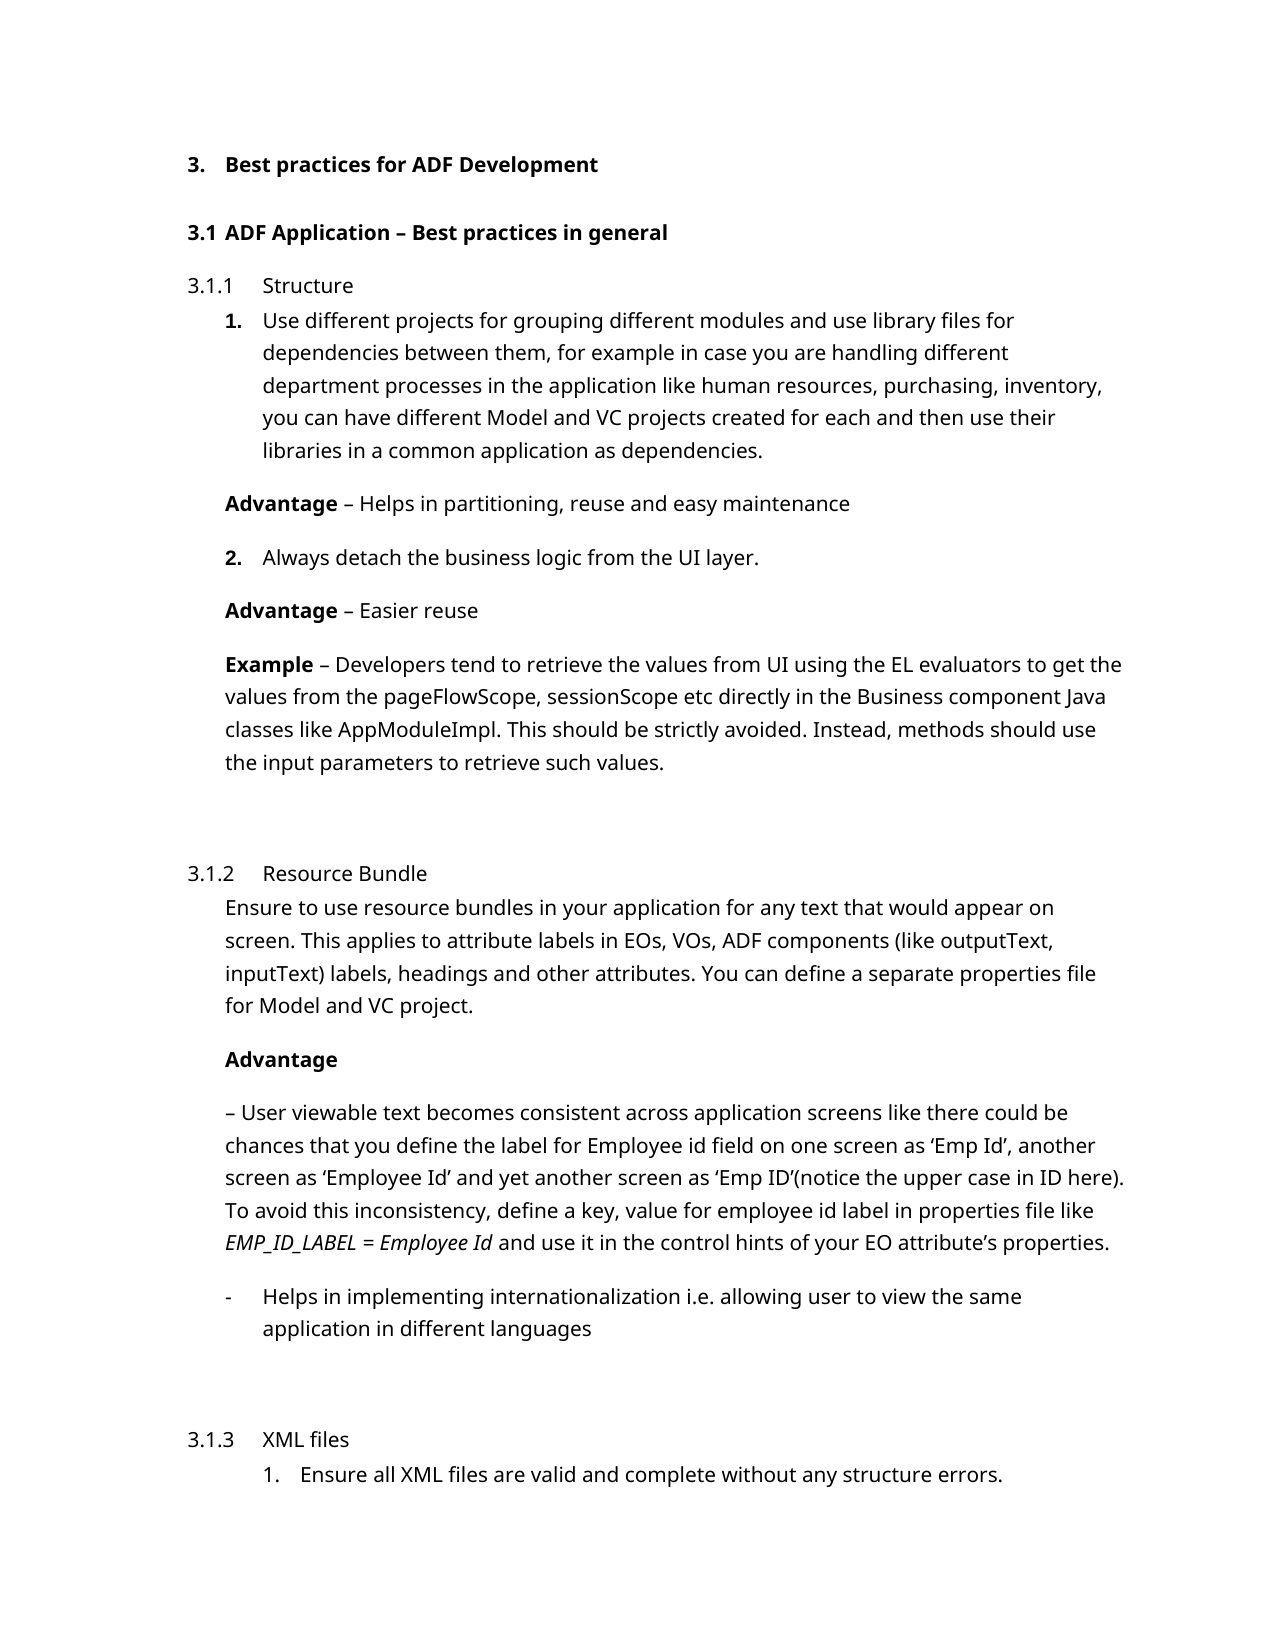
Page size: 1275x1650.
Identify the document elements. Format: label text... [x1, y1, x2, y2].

subtitle ADF Application – Best practices in general [187, 218, 1125, 246]
text – User viewable text becomes consistent across application screens like there could be chances that you define the label for Employee id field on one screen as ‘Emp Id’, another screen as ‘Employee Id’ and yet another screen as ‘Emp ID’(notice the upper case in ID here). To avoid this inconsistency, define a key, value for employee id label in properties file like EMP_ID_LABEL = Employee Id and use it in the control hints of your EO attribute’s properties. [225, 1098, 1125, 1257]
subtitle Resource Bundle [187, 859, 1125, 887]
text Advantage [225, 1045, 1125, 1073]
subtitle Structure [187, 271, 1125, 299]
text Advantage – Easier reuse [225, 596, 1125, 625]
text Ensure to use resource bundles in your application for any text that would appear on screen. This applies to attribute labels in EOs, VOs, ADF components (like outputText, inputText) labels, headings and other attributes. You can define a separate properties file for Model and VC project. [225, 893, 1125, 1020]
list Ensure all XML files are valid and complete without any structure errors. [262, 1460, 1125, 1489]
text Example – Developers tend to retrieve the values from UI using the EL evaluators to get the values from the pageFlowScope, sessionScope etc directly in the Business component Java classes like AppModuleImpl. This should be strictly avoided. Instead, methods should use the input parameters to retrieve such values. [225, 650, 1125, 776]
text Advantage – Helps in partitioning, reuse and easy maintenance [225, 489, 1125, 518]
list Helps in implementing internationalization i.e. allowing user to view the same application in different languages [225, 1282, 1125, 1343]
list Always detach the business logic from the UI layer. [225, 543, 1125, 571]
list Use different projects for grouping different modules and use library files for dependencies between them, for example in case you are handling different department processes in the application like human resources, purchasing, inventory, you can have different Model and VC projects created for each and then use their libraries in a common application as dependencies. [225, 306, 1125, 464]
subtitle Best practices for ADF Development [187, 150, 1125, 178]
subtitle XML files [187, 1426, 1125, 1454]
